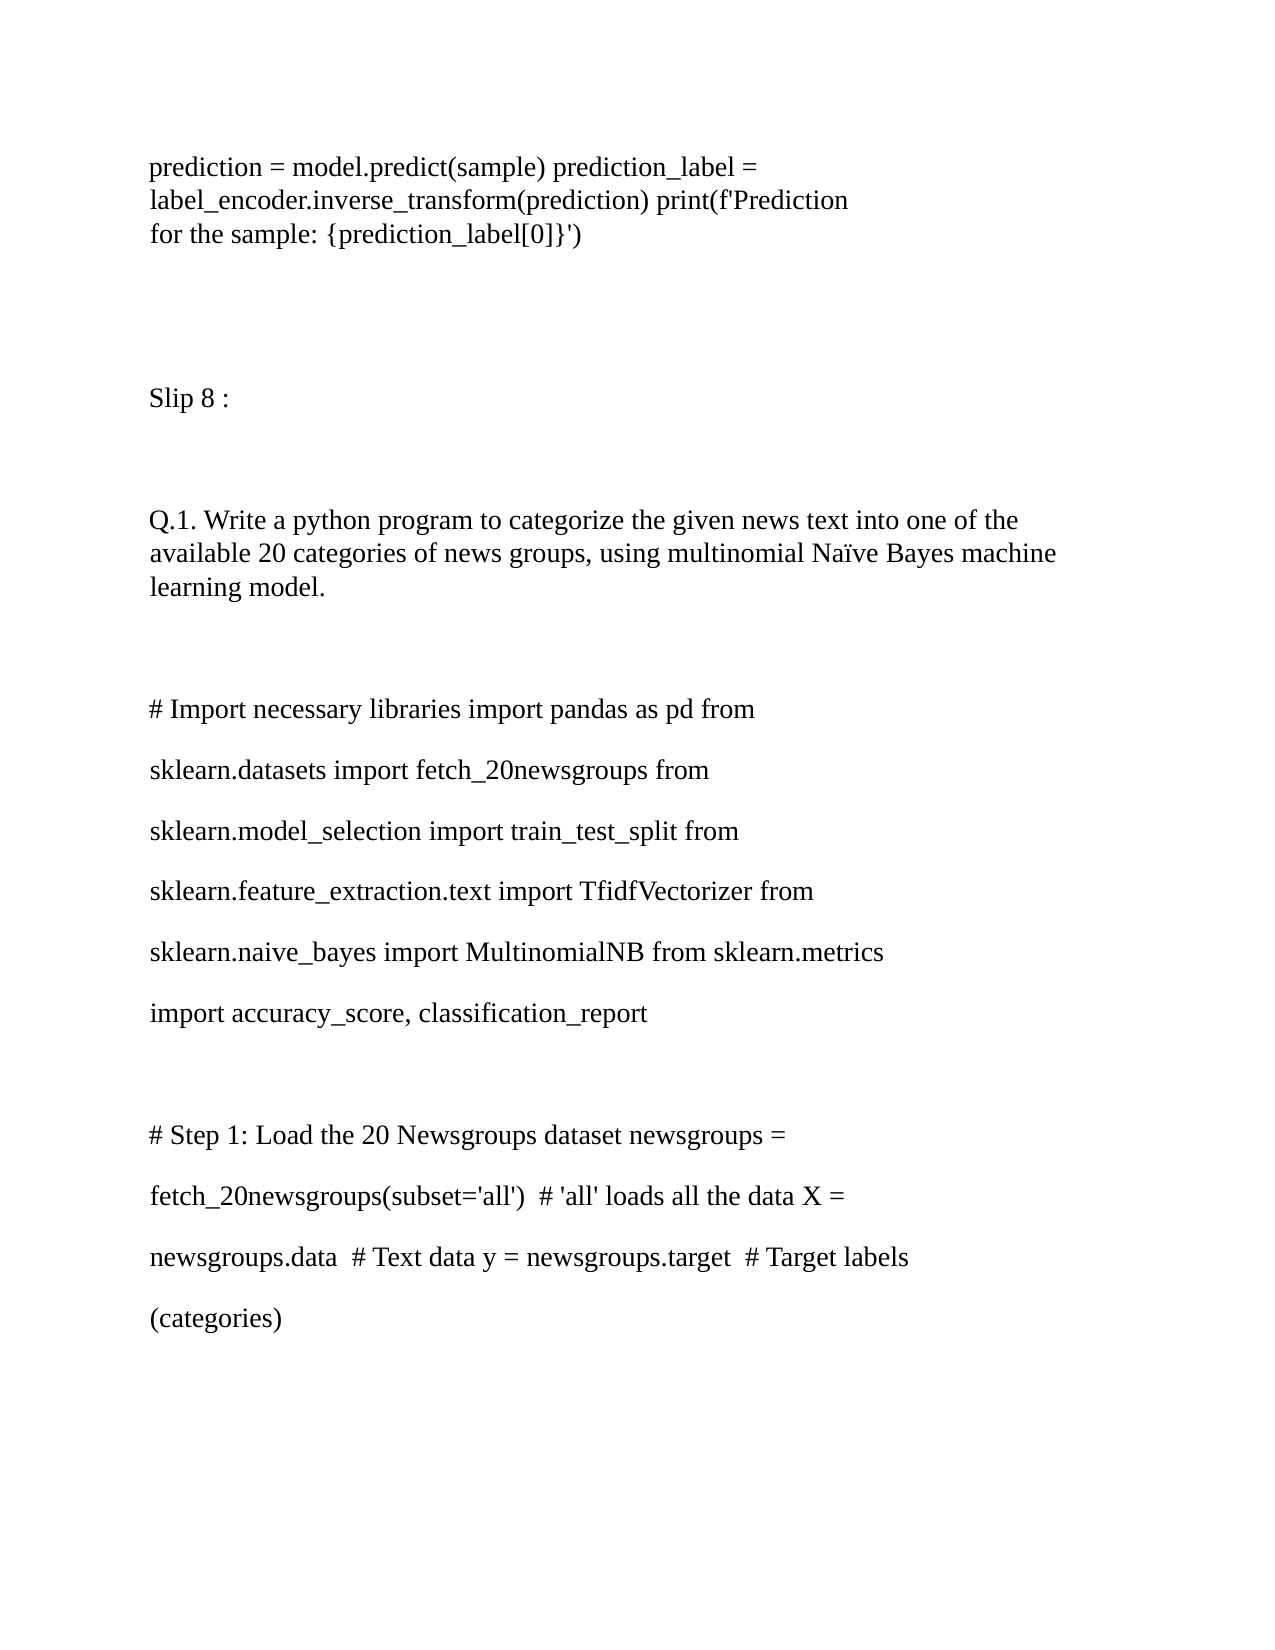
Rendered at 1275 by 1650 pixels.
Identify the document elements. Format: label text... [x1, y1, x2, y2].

text # Step 1: Load the 20 Newsgroups dataset newsgroups = fetch_20newsgroups(subset='all') # 'all' loads all the data X = newsgroups.data # Text data y = newsgroups.target # Target labels (categories) [148, 1118, 961, 1333]
text # Import necessary libraries import pandas as pd from sklearn.datasets import fetch_20newsgroups from sklearn.model_selection import train_test_split from sklearn.feature_extraction.text import TfidfVectorizer from sklearn.naive_bayes import MultinomialNB from sklearn.metrics import accuracy_score, classification_report [148, 692, 888, 1028]
text prediction = model.predict(sample) prediction_label = label_encoder.inverse_transform(prediction) print(f'Prediction for the sample: {prediction_label[0]}') [148, 150, 864, 249]
text Q.1. Write a python program to categorize the given news text into one of the available 20 categories of news groups, using multinomial Naïve Bayes machine learning model. [148, 503, 1125, 602]
text Slip 8 : [148, 381, 1125, 413]
